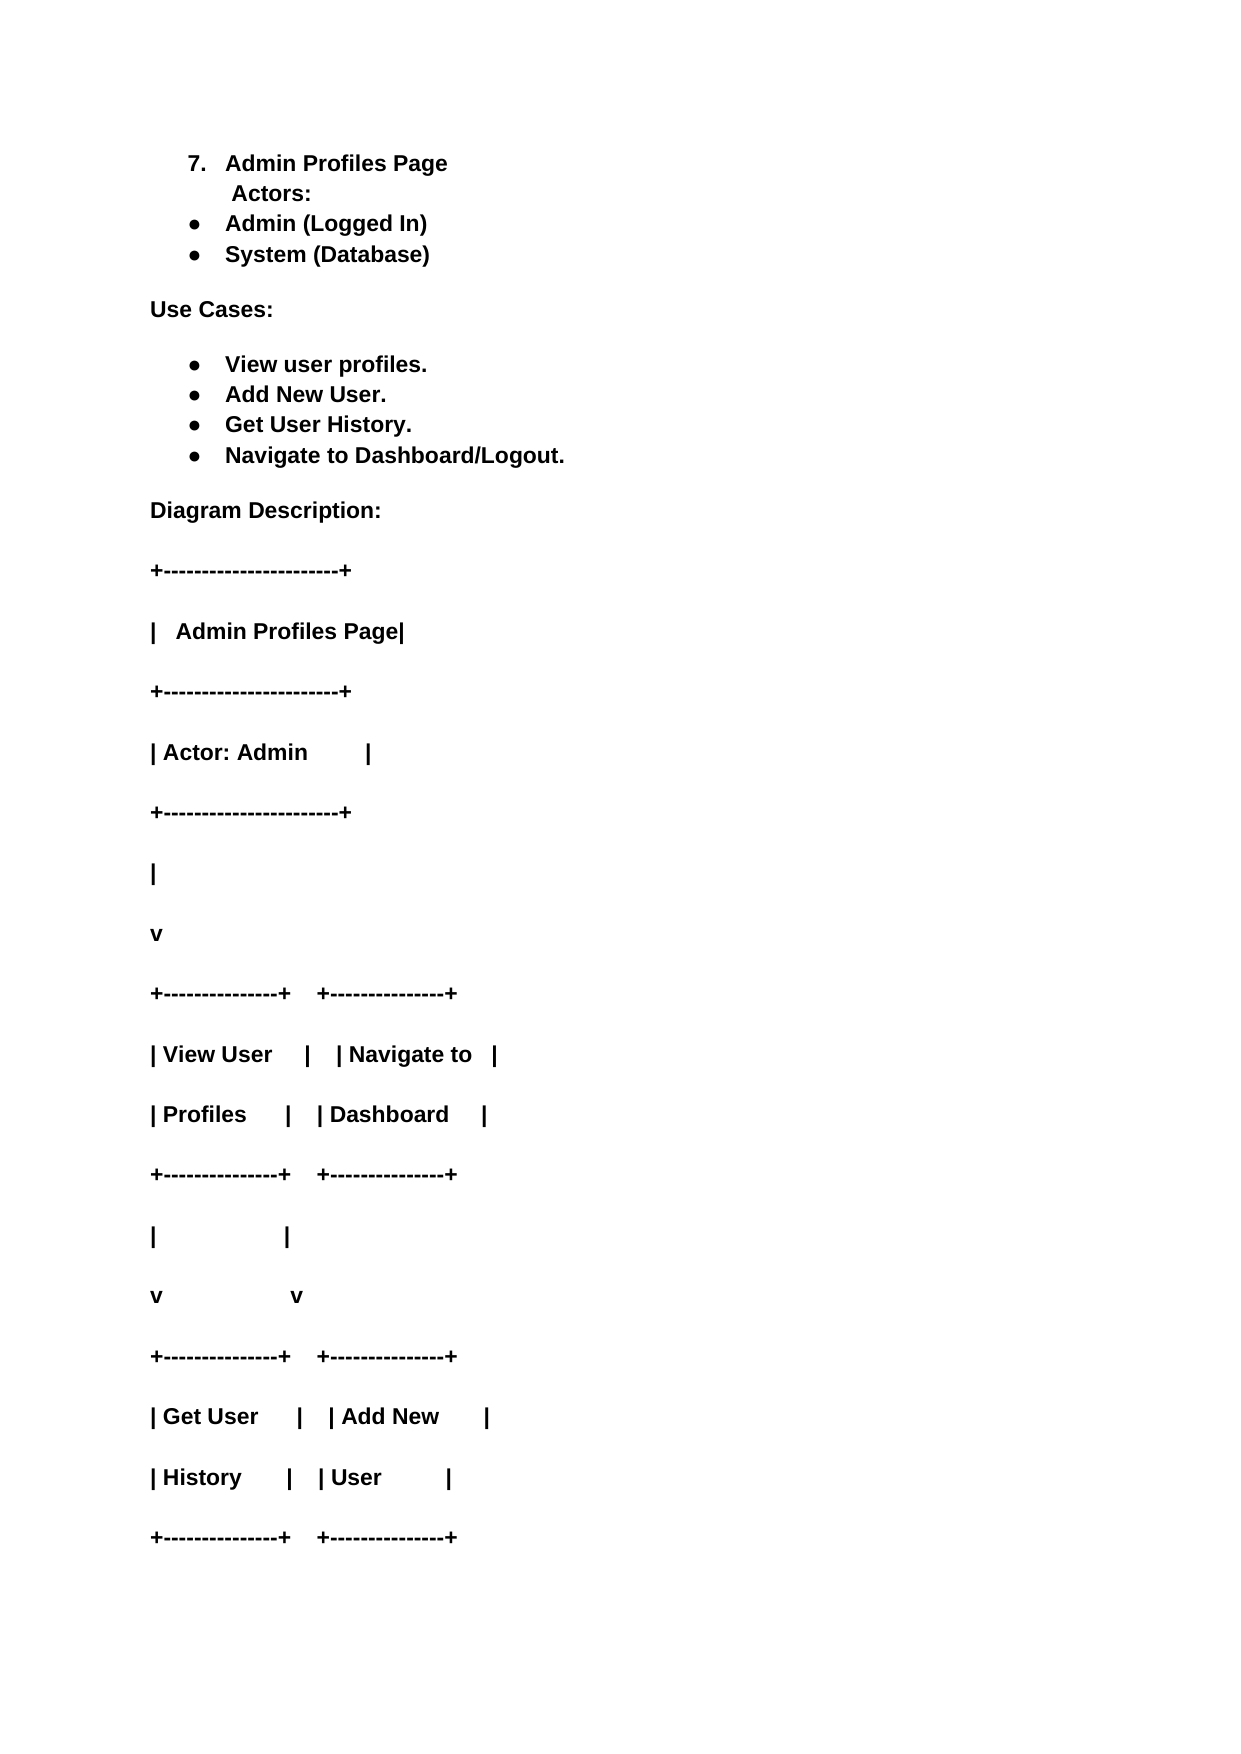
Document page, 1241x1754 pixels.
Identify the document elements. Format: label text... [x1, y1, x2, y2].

text +---------------+ +---------------+ [150, 980, 1090, 1037]
list Add New User. [187, 381, 1090, 408]
text +-----------------------+ [150, 799, 1090, 856]
text | Actor: Admin | [150, 738, 1090, 795]
list Admin Profiles Page Actors: [187, 150, 1090, 207]
list View user profiles. [187, 351, 1090, 377]
text +-----------------------+ [150, 557, 1090, 614]
text +-----------------------+ [150, 678, 1090, 735]
text | Profiles | | Dashboard | [150, 1101, 1090, 1158]
text | Admin Profiles Page| [150, 618, 1090, 674]
text Diagram Description: [150, 497, 1090, 553]
text +---------------+ +---------------+ [150, 1343, 1090, 1399]
list Admin (Logged In) [187, 210, 1090, 237]
text | History | | User | [150, 1463, 1090, 1520]
list System (Database) [187, 241, 1090, 267]
text | [150, 859, 1090, 916]
text +---------------+ +---------------+ [150, 1161, 1090, 1218]
text v [150, 920, 1090, 976]
text Use Cases: [150, 296, 1090, 322]
text | | [150, 1222, 1090, 1278]
text +---------------+ +---------------+ [150, 1524, 1090, 1581]
list Get User History. [187, 411, 1090, 438]
list Navigate to Dashboard/Logout. [187, 442, 1090, 468]
text | View User | | Navigate to | [150, 1041, 1090, 1097]
text v v [150, 1282, 1090, 1339]
text | Get User | | Add New | [150, 1403, 1090, 1460]
